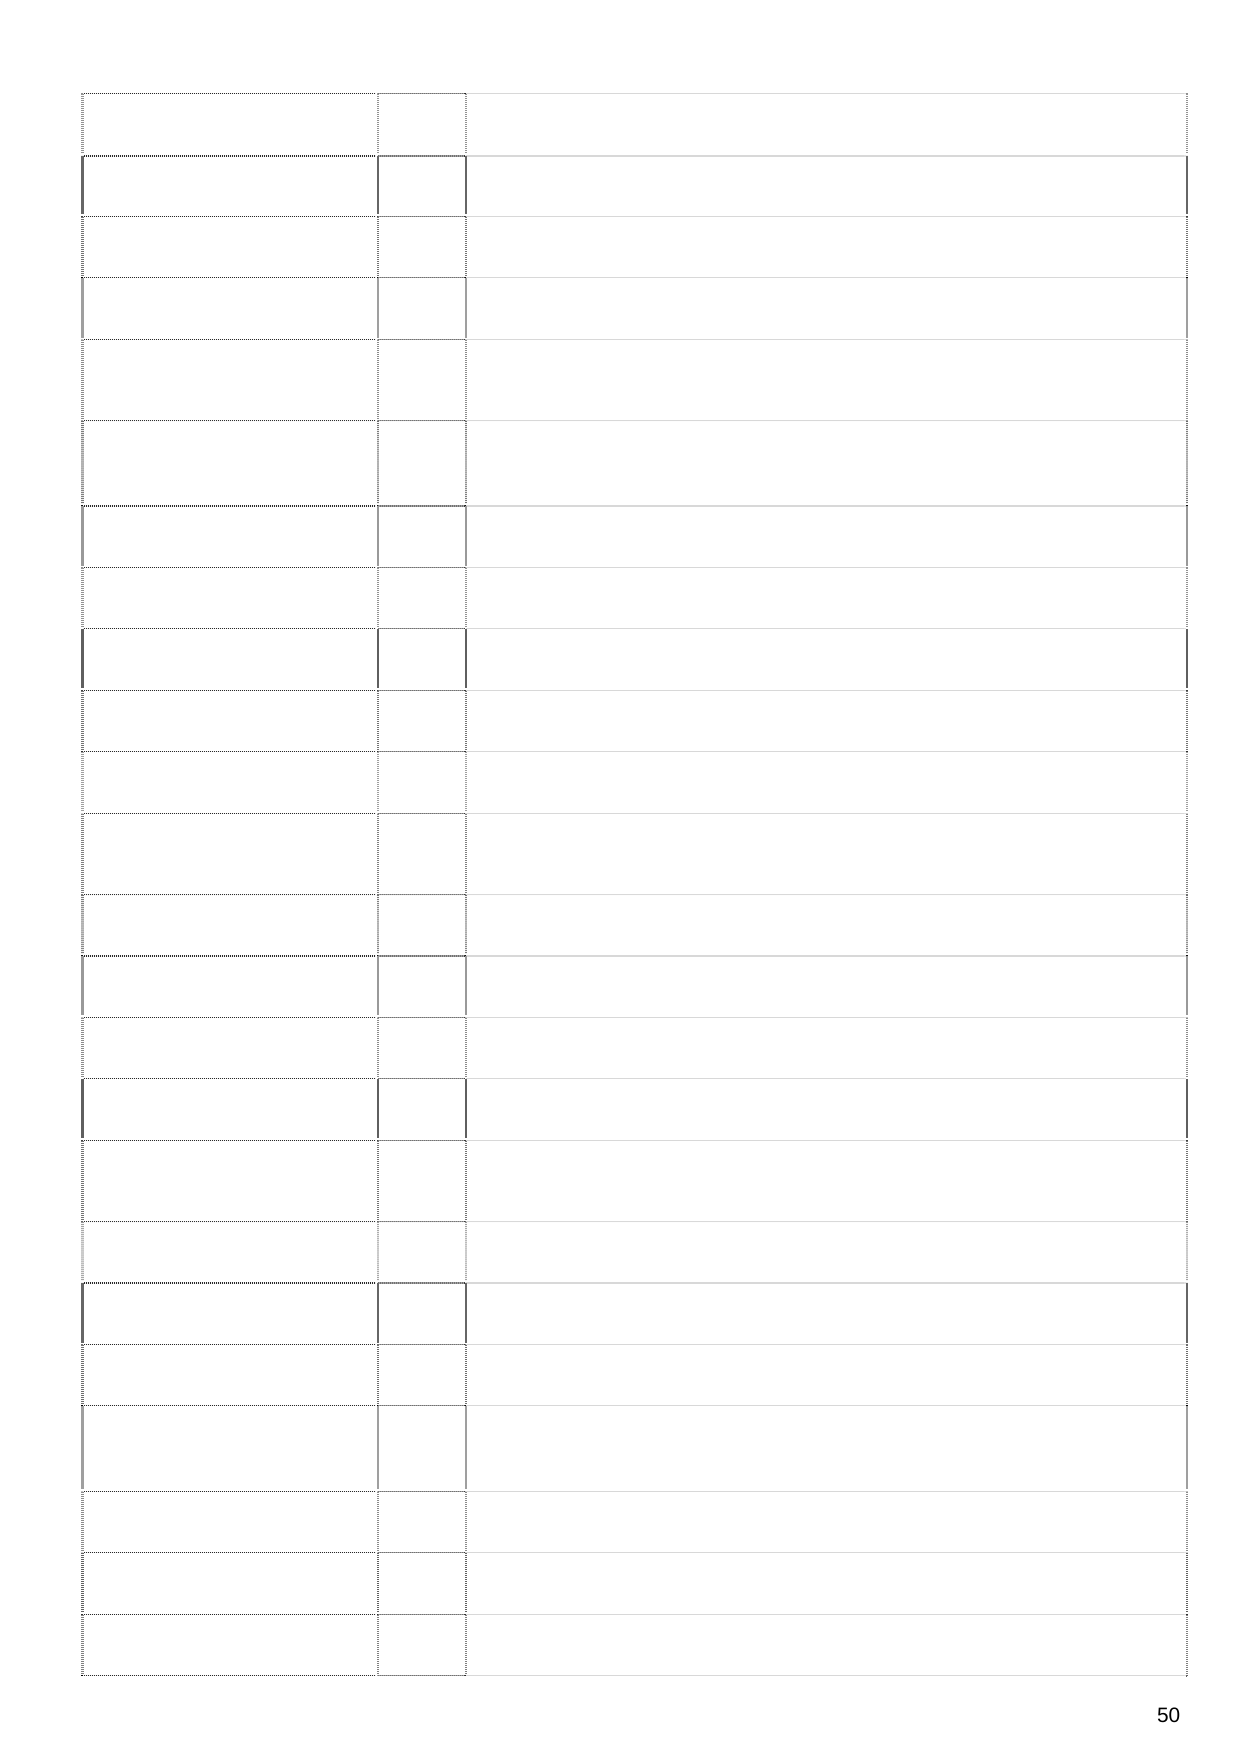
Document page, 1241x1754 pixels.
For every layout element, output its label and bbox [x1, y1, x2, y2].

picture [80, 91, 1190, 1679]
